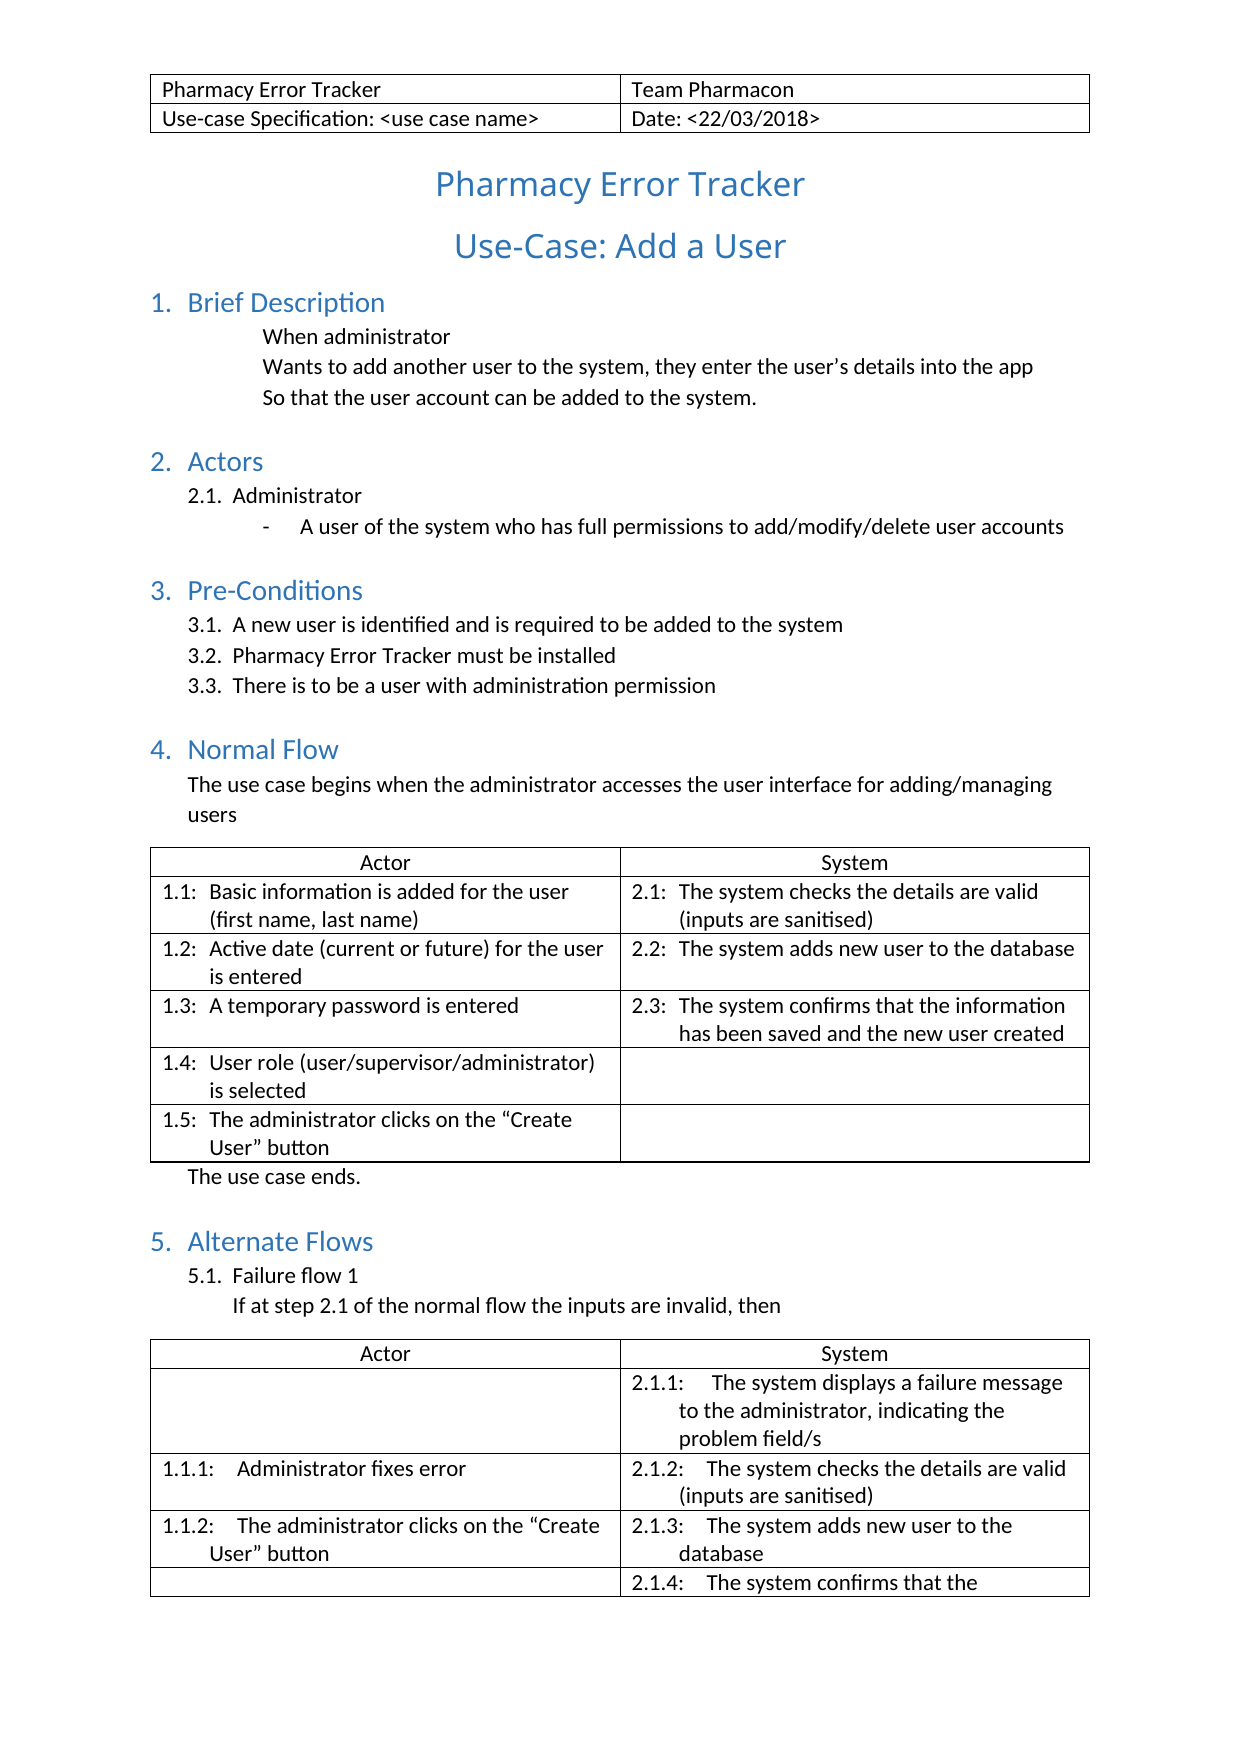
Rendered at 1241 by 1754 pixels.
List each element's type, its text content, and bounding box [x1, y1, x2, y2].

subtitle Pharmacy Error Tracker [150, 161, 1090, 206]
table_header System [621, 1340, 1089, 1367]
list Normal Flow [150, 731, 1090, 767]
list Failure flow 1 [187, 1261, 1090, 1289]
list If at step 2.1 of the normal flow the inputs are invalid, then [232, 1292, 1090, 1319]
table_cell [151, 1568, 620, 1596]
table_cell The system checks the details are valid (inputs are sanitised) [621, 877, 1089, 933]
table_cell User role (user/supervisor/administrator) is selected [151, 1048, 620, 1104]
table_header System [621, 848, 1089, 876]
table_cell The system adds new user to the database [621, 1511, 1089, 1567]
table_cell The system adds new user to the database [621, 934, 1089, 990]
list Pre-Conditions [150, 572, 1090, 608]
table_cell The administrator clicks on the “Create User” button [151, 1105, 620, 1161]
table_cell [621, 1105, 1089, 1161]
table_cell Active date (current or future) for the user is entered [151, 934, 620, 990]
table_cell A temporary password is entered [151, 991, 620, 1047]
list The use case ends. [187, 1163, 1090, 1191]
list So that the user account can be added to the system. [262, 383, 1090, 411]
list Pharmacy Error Tracker must be installed [187, 641, 1090, 669]
list The use case begins when the administrator accesses the user interface for adding/managing users [187, 770, 1090, 828]
list A new user is identified and is required to be added to the system [187, 611, 1090, 639]
table_cell The system displays a failure message to the administrator, indicating the problem field/s [621, 1369, 1089, 1453]
table_cell [621, 1048, 1089, 1104]
table_cell The system checks the details are valid (inputs are sanitised) [621, 1454, 1089, 1510]
list Brief Description [150, 284, 1090, 319]
table_cell Administrator fixes error [151, 1454, 620, 1510]
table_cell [621, 1568, 1089, 1596]
table_header Actor [151, 1340, 620, 1367]
list Actors [150, 443, 1090, 479]
table_cell Basic information is added for the user (first name, last name) [151, 877, 620, 933]
table_cell [151, 1369, 620, 1453]
list Wants to add another user to the system, they enter the user’s details into the app [262, 352, 1090, 381]
list Alternate Flows [150, 1223, 1090, 1258]
list Administrator [187, 482, 1090, 509]
table_cell The administrator clicks on the “Create User” button [151, 1511, 620, 1567]
list There is to be a user with administration permission [187, 671, 1090, 699]
list A user of the system who has full permissions to add/modify/delete user accounts [262, 512, 1090, 540]
subtitle Use-Case: Add a User [150, 222, 1090, 268]
list When administrator [262, 322, 1090, 350]
table_header Actor [151, 848, 620, 876]
table_cell The system confirms that the information has been saved and the new user created [621, 991, 1089, 1047]
